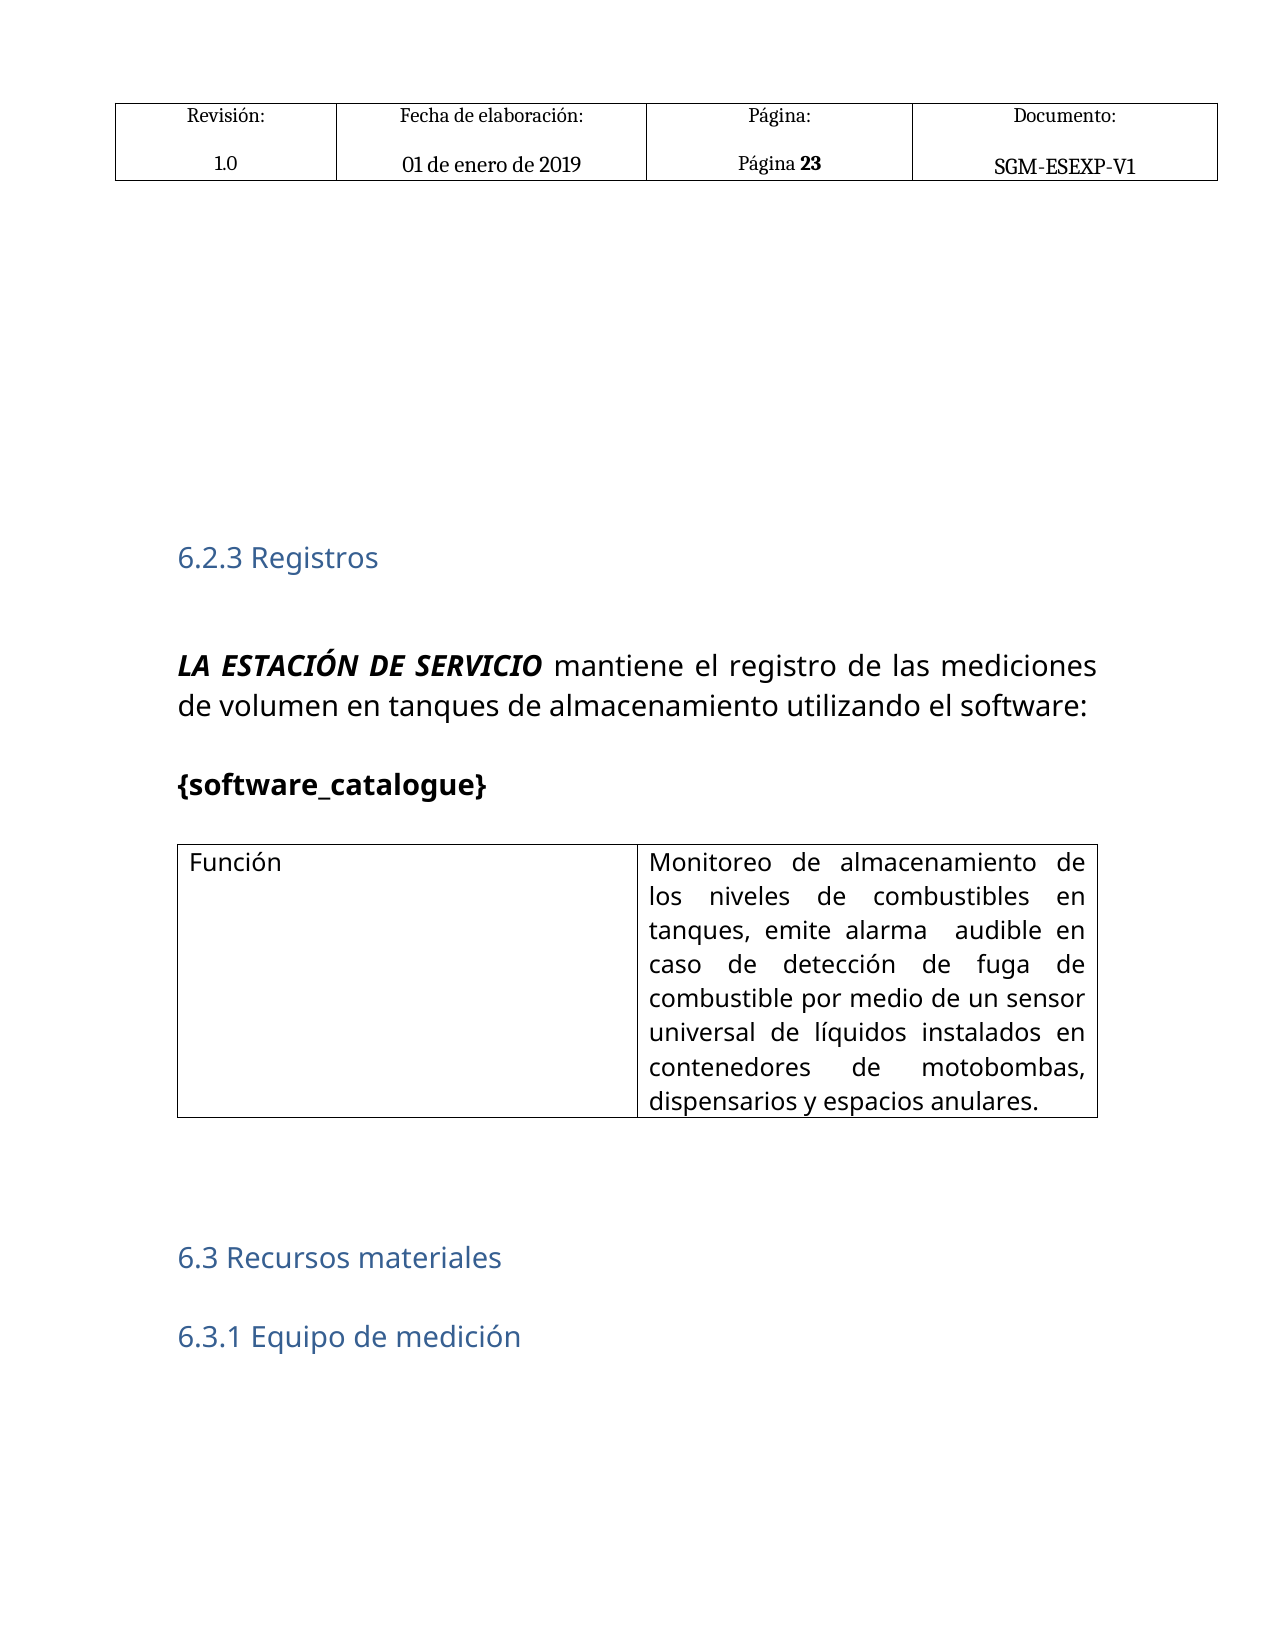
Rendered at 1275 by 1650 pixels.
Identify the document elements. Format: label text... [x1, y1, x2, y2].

table_header Función [178, 845, 637, 1117]
text {software_catalogue} [177, 764, 1098, 804]
subtitle 6.3 Recursos materiales [177, 1237, 1098, 1277]
table_header Monitoreo de almacenamiento de los niveles de combustibles en tanques, emite alarma audible en caso de detección de fuga de combustible por medio de un sensor universal de líquidos instalados en contenedores de motobombas, dispensarios y espacios anulares. [638, 845, 1097, 1117]
text LA ESTACIÓN DE SERVICIO mantiene el registro de las mediciones de volumen en tanques de almacenamiento utilizando el software: [177, 645, 1098, 725]
subtitle 6.3.1 Equipo de medición [177, 1317, 1098, 1356]
subtitle 6.2.3 Registros [177, 537, 1098, 577]
